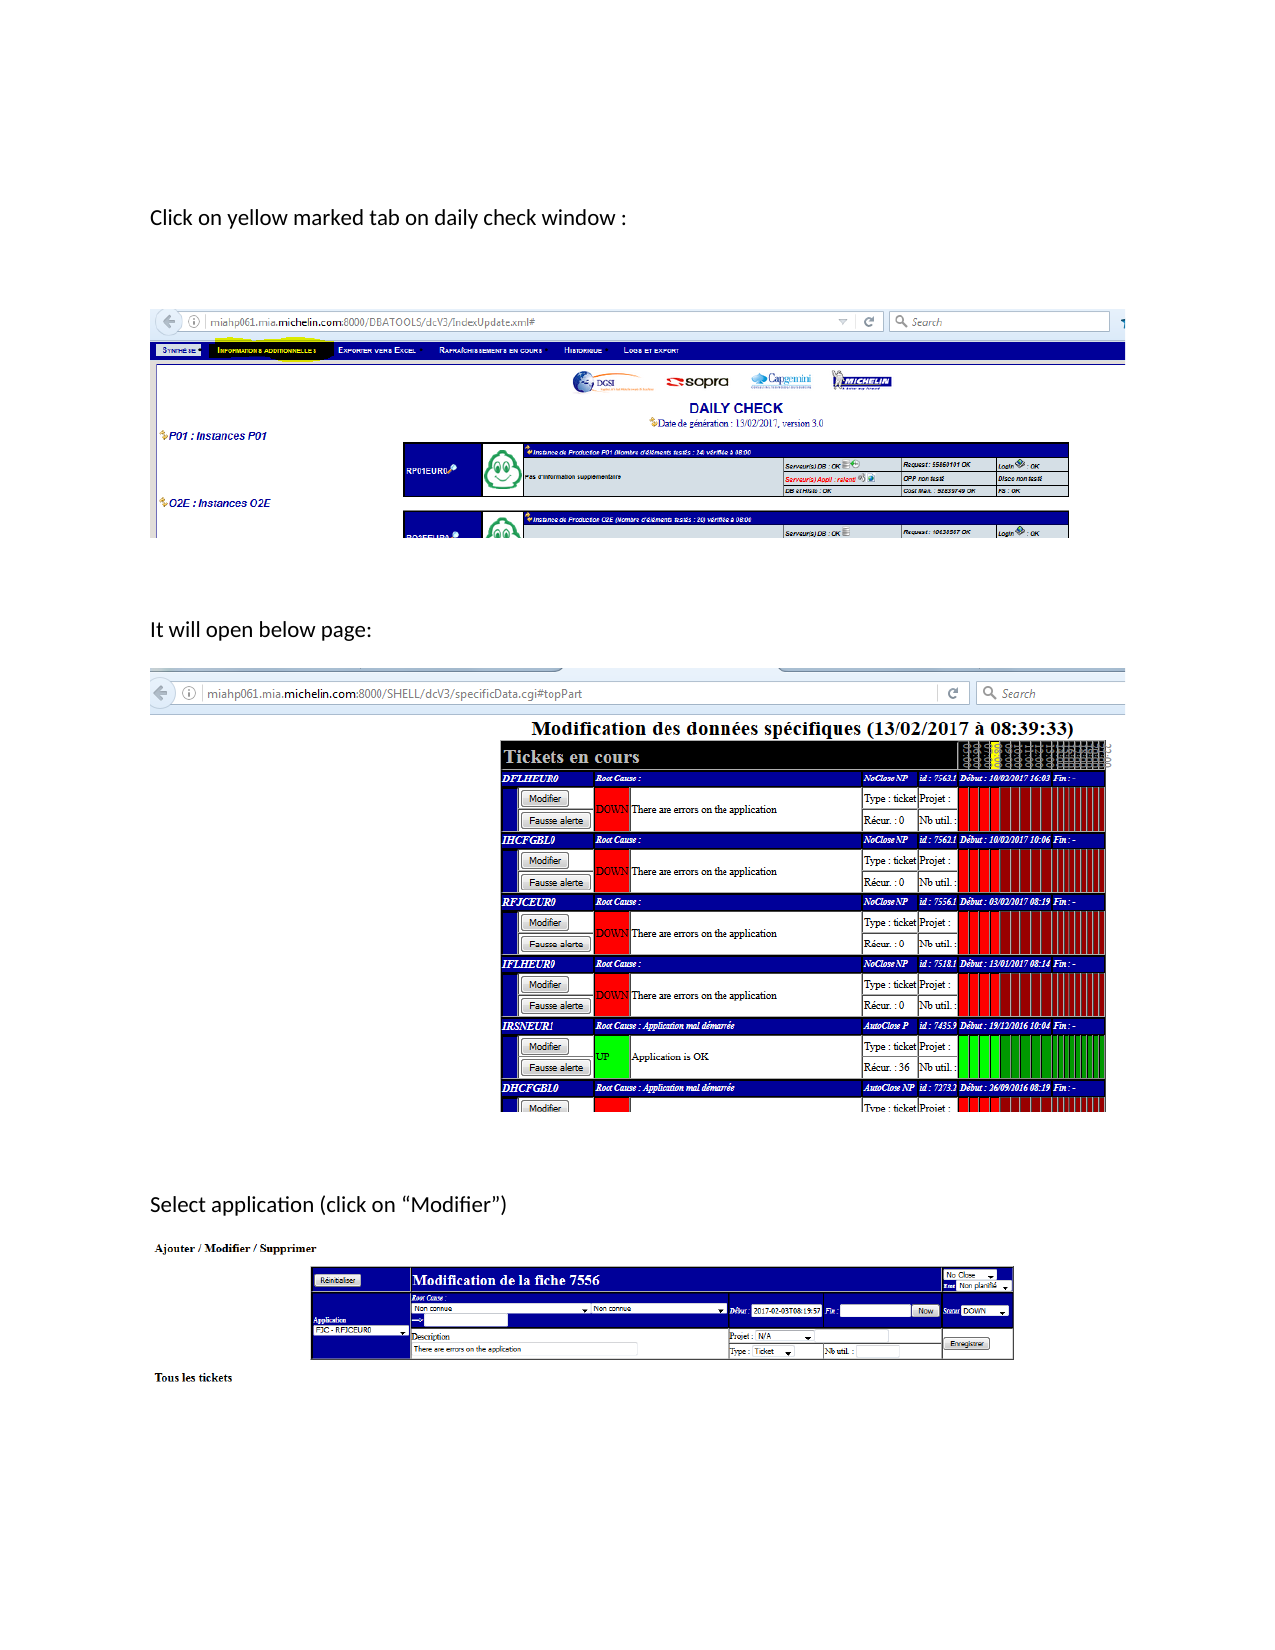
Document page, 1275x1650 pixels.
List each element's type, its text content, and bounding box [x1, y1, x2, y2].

picture [150, 668, 1125, 1112]
picture [150, 1243, 1125, 1394]
picture [150, 309, 1125, 538]
text It will open below page: [150, 615, 1125, 643]
text Select application (click on “Modifier”) [150, 1190, 1125, 1218]
text Click on yellow marked tab on daily check window : [150, 203, 1125, 231]
